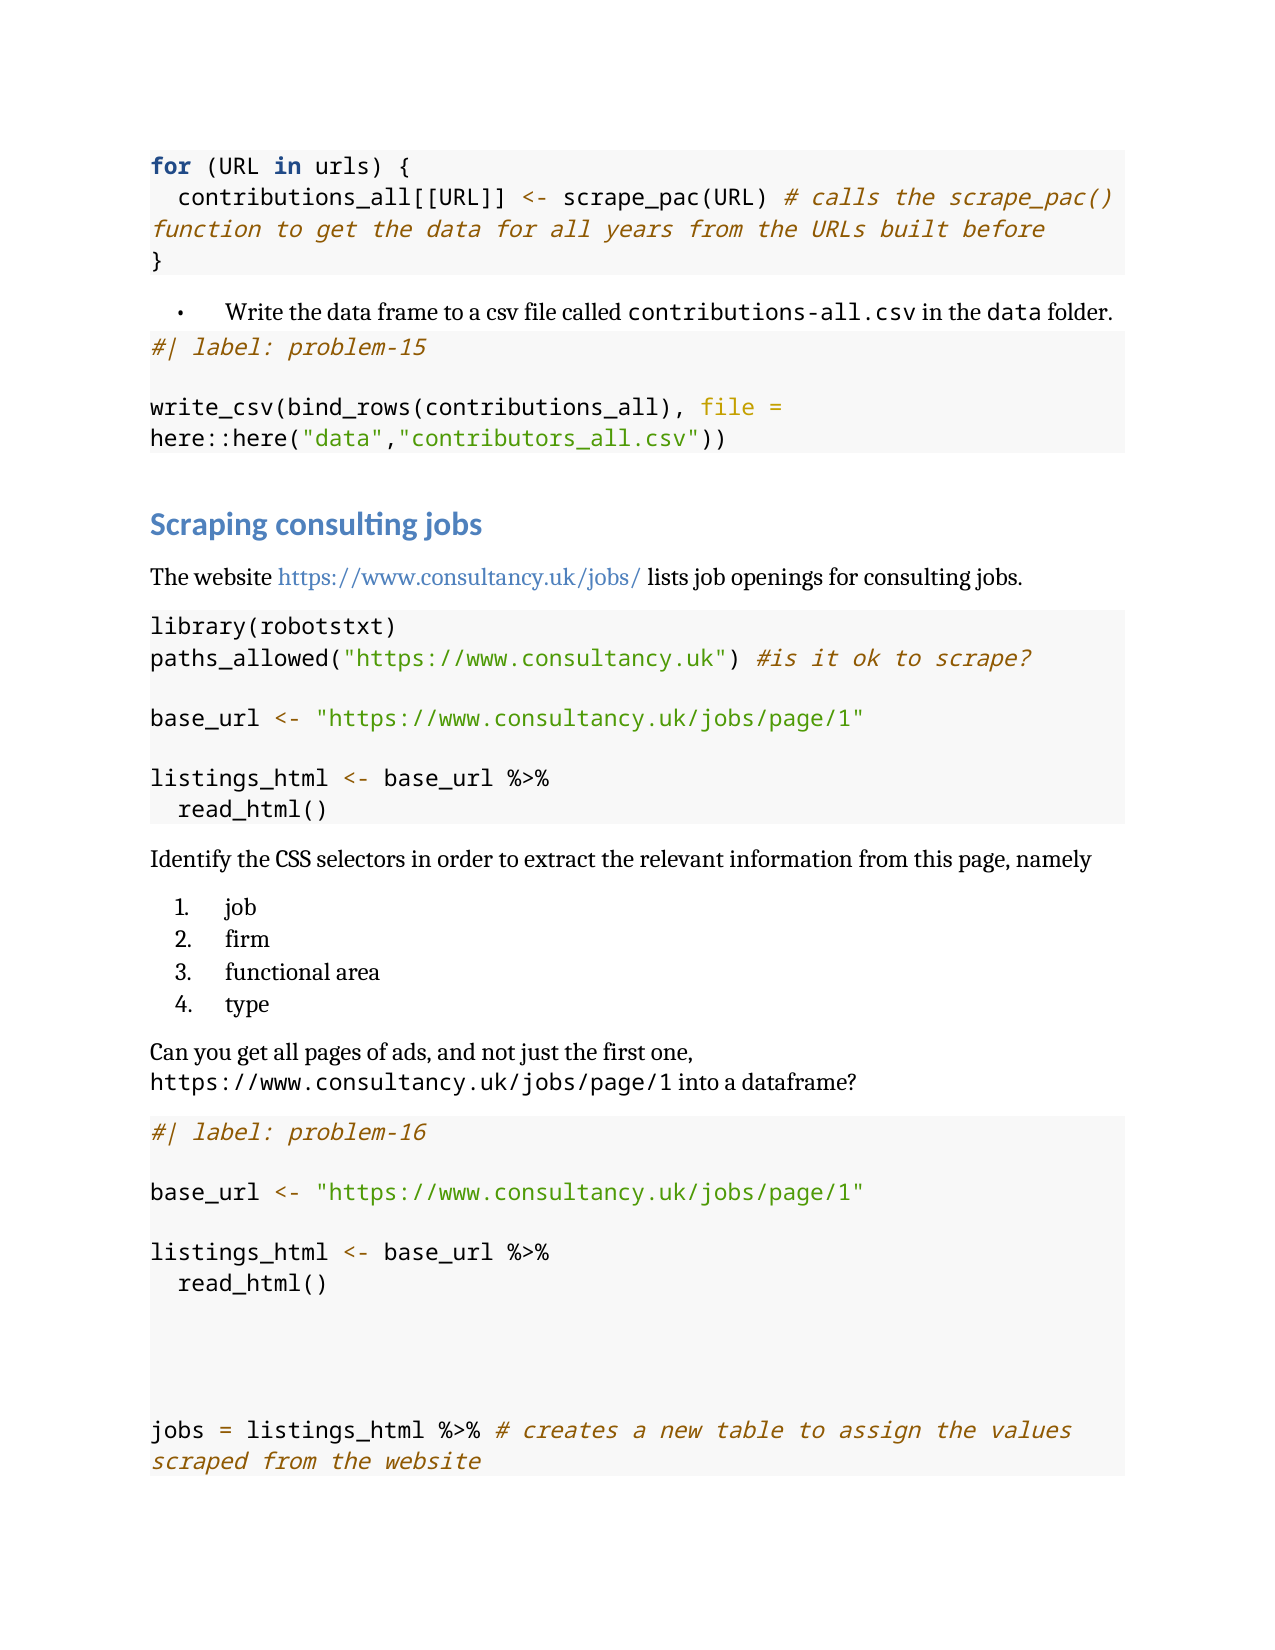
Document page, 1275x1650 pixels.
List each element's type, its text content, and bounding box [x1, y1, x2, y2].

list Write the data frame to a csv file called contributions-all.csv in the data folder. [175, 296, 1125, 327]
text Identify the CSS selectors in order to extract the relevant information from this page, namely [150, 845, 1125, 874]
list type [175, 990, 1125, 1019]
text #| label: problem-15 write_csv(bind_rows(contributions_all), file = here::here("data","contributors_all.csv")) [150, 331, 1125, 453]
text The website https://www.consultancy.uk/jobs/ lists job openings for consulting jobs. [150, 563, 1125, 592]
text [150, 1116, 1125, 1476]
list job [175, 892, 1125, 921]
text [150, 150, 1125, 275]
text library(robotstxt) paths_allowed("https://www.consultancy.uk") #is it ok to scrape? base_url <- "https://www.consultancy.uk/jobs/page/1" listings_html <- base_url %>% read_html() [150, 610, 1125, 824]
list functional area [175, 957, 1125, 986]
subtitle Scraping consulting jobs [150, 503, 1125, 544]
text Can you get all pages of ads, and not just the first one, https://www.consultancy.uk/jobs/page/1 into a dataframe? [150, 1037, 1125, 1097]
list firm [175, 925, 1125, 954]
